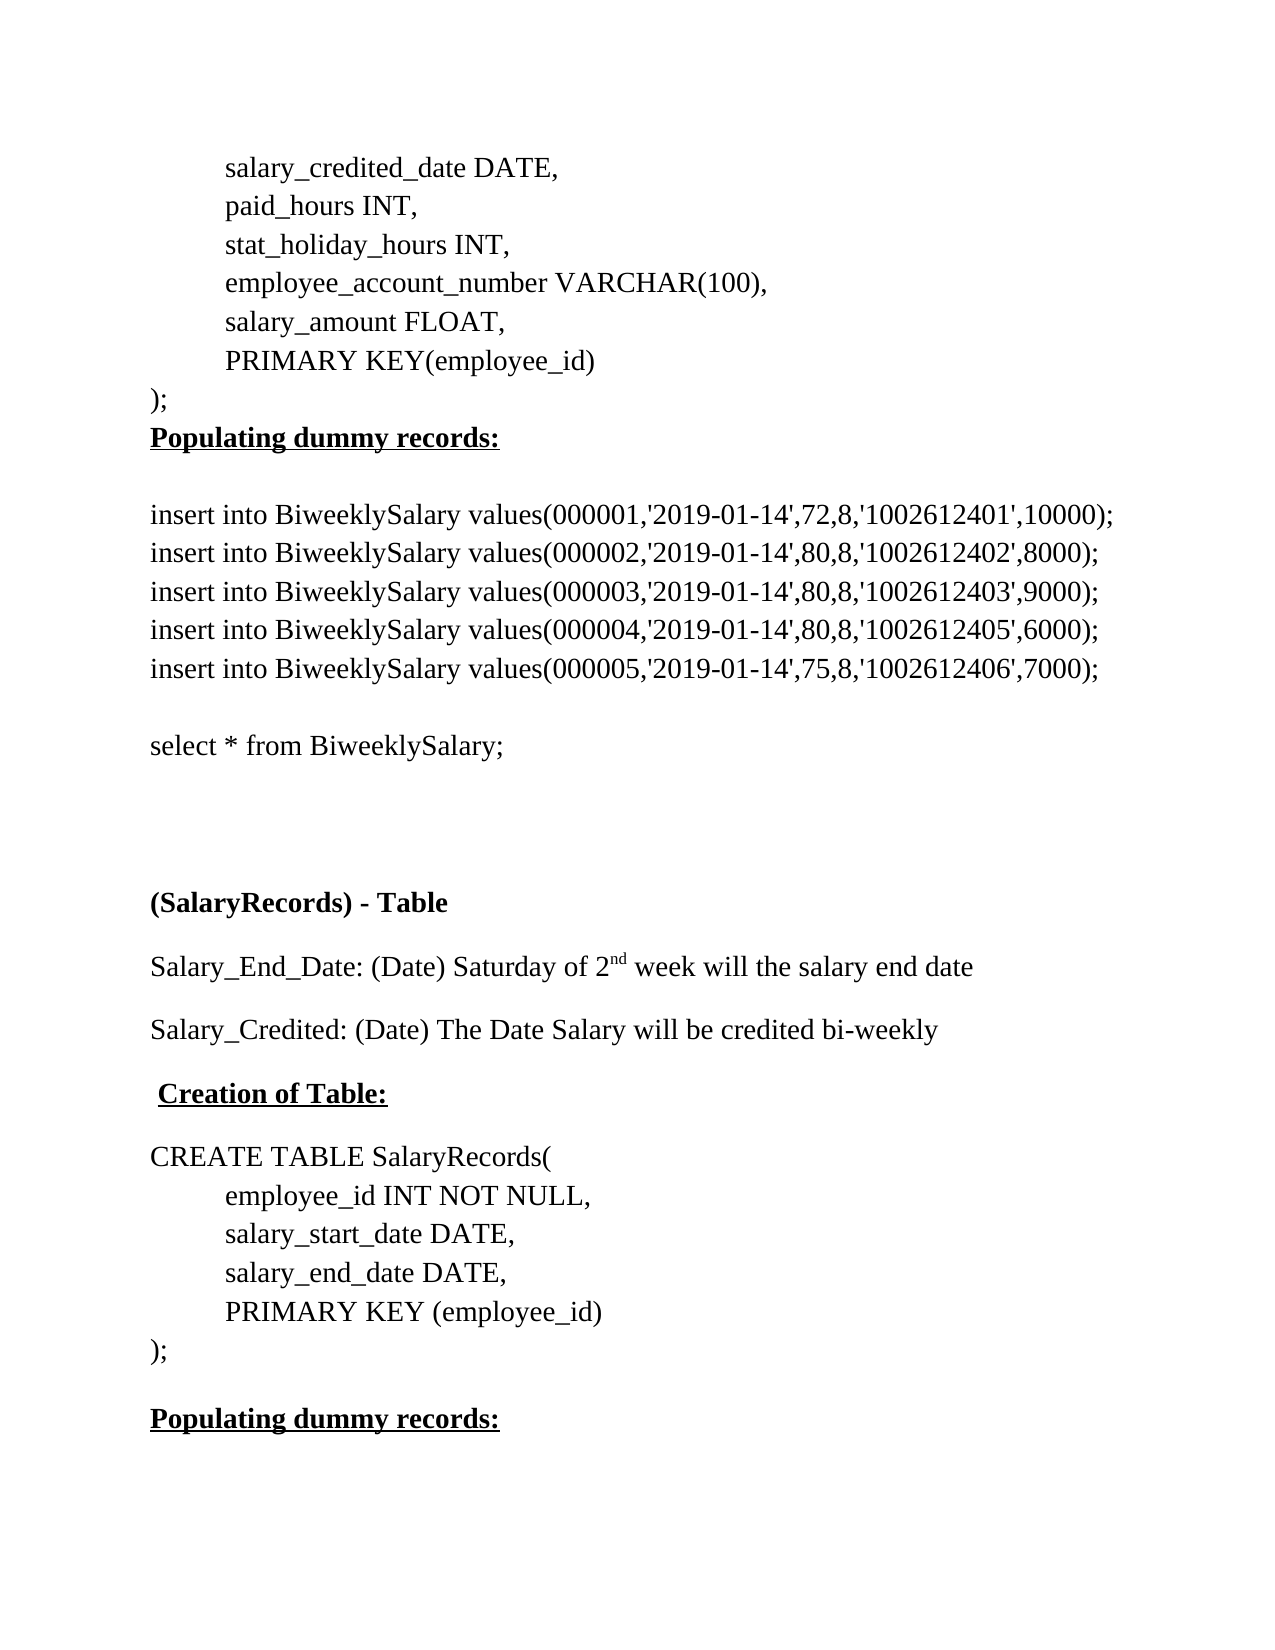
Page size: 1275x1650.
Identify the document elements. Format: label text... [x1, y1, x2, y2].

text employee_id INT NOT NULL, [150, 1178, 1125, 1212]
text ); [150, 381, 1125, 415]
text select * from BiweeklySalary; [150, 728, 1125, 762]
text ); [150, 1332, 1125, 1366]
text insert into BiweeklySalary values(000001,'2019-01-14',72,8,'1002612401',10000); [150, 497, 1125, 530]
text PRIMARY KEY(employee_id) [150, 343, 1125, 376]
text salary_credited_date DATE, [150, 150, 1125, 183]
text insert into BiweeklySalary values(000005,'2019-01-14',75,8,'1002612406',7000); [150, 651, 1125, 684]
text Salary_Credited: (Date) The Date Salary will be credited bi-weekly [150, 1012, 1125, 1046]
text salary_end_date DATE, [150, 1255, 1125, 1289]
text insert into BiweeklySalary values(000004,'2019-01-14',80,8,'1002612405',6000); [150, 612, 1125, 646]
text stat_holiday_hours INT, [150, 227, 1125, 261]
text Populating dummy records: [150, 420, 1125, 453]
text PRIMARY KEY (employee_id) [150, 1294, 1125, 1327]
text Creation of Table: [150, 1076, 1125, 1109]
text insert into BiweeklySalary values(000003,'2019-01-14',80,8,'1002612403',9000); [150, 574, 1125, 607]
text Salary_End_Date: (Date) Saturday of 2nd week will the salary end date [150, 949, 1125, 982]
text salary_start_date DATE, [150, 1217, 1125, 1250]
text CREATE TABLE SalaryRecords( [150, 1139, 1125, 1173]
text insert into BiweeklySalary values(000002,'2019-01-14',80,8,'1002612402',8000); [150, 535, 1125, 569]
text Populating dummy records: [150, 1401, 1125, 1434]
text employee_account_number VARCHAR(100), [150, 266, 1125, 299]
text paid_hours INT, [150, 188, 1125, 222]
text (SalaryRecords) - Table [150, 885, 1125, 919]
text salary_amount FLOAT, [150, 304, 1125, 338]
